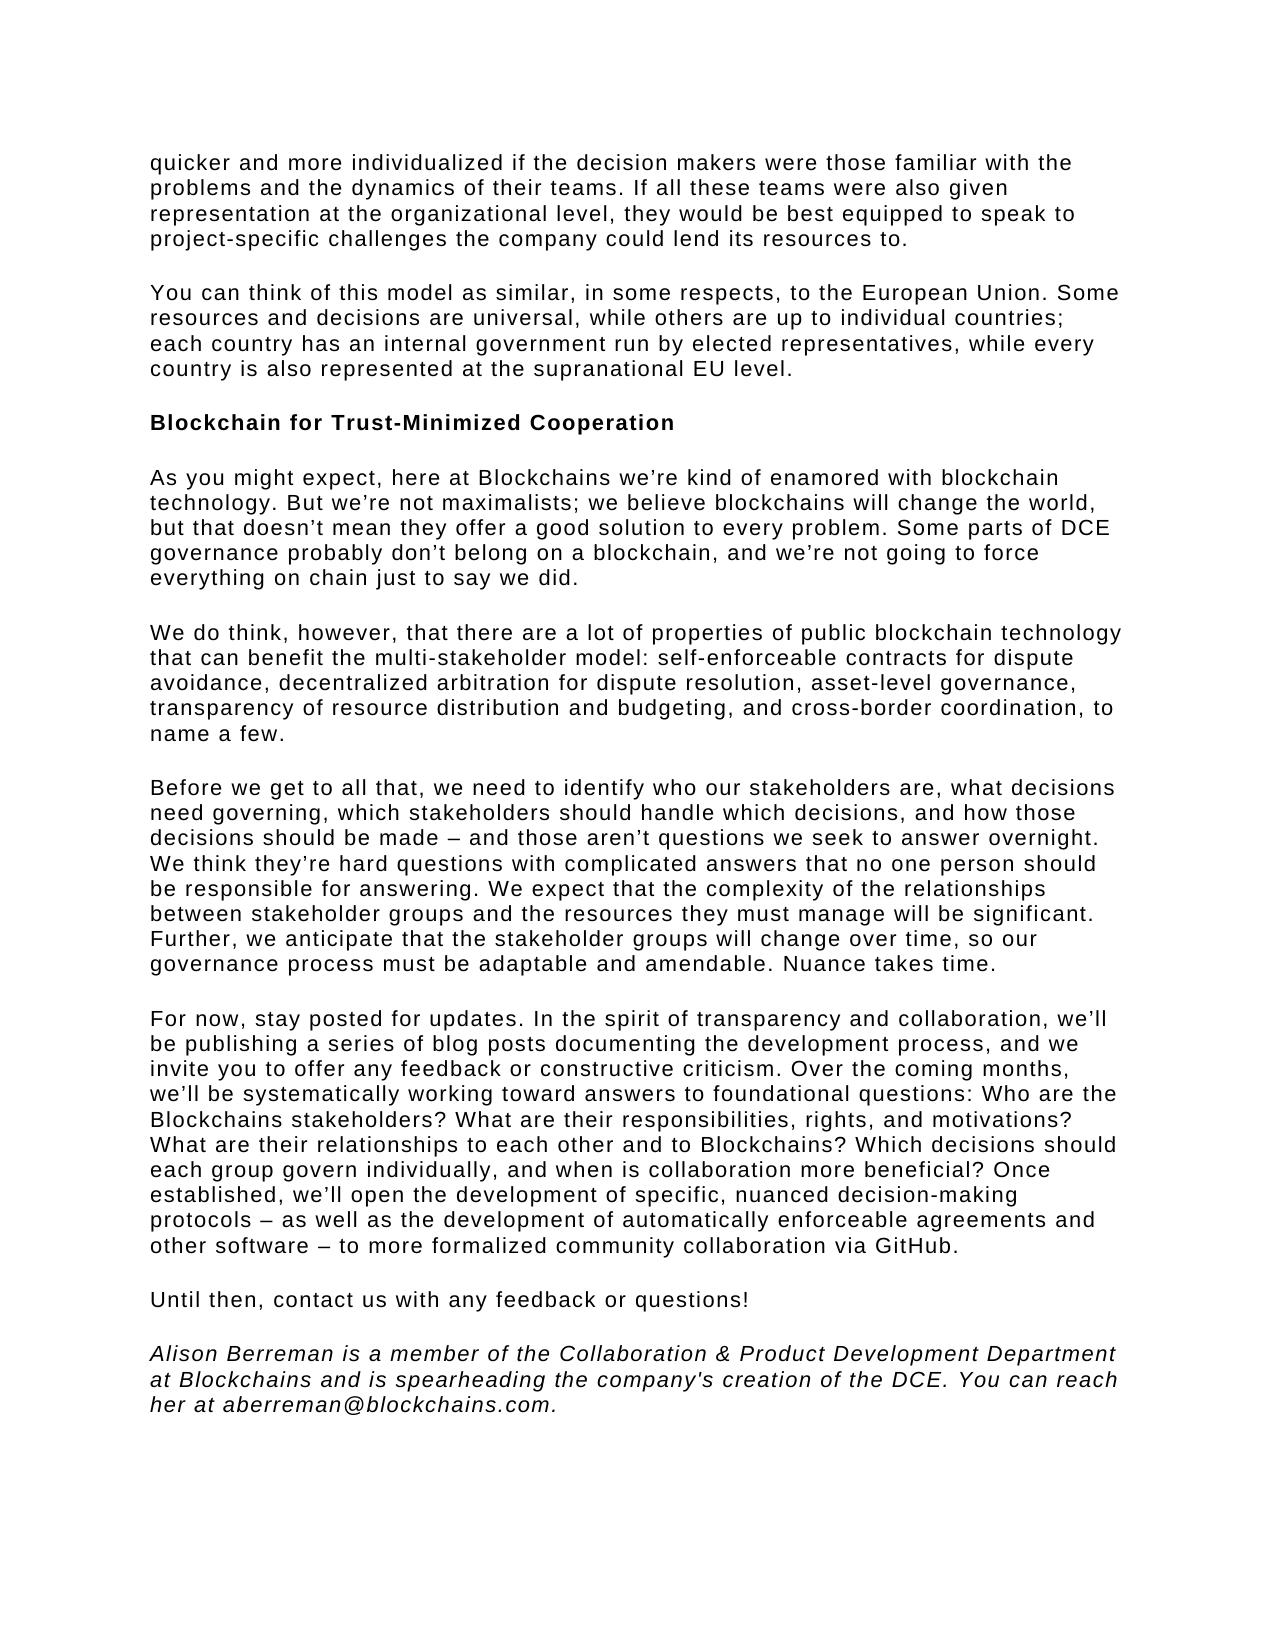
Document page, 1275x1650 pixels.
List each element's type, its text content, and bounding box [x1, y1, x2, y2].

text For now, stay posted for updates. In the spirit of transparency and collaboration, we’ll be publishing a series of blog posts documenting the development process, and we invite you to offer any feedback or constructive criticism. Over the coming months, we’ll be systematically working toward answers to foundational questions: Who are the Blockchains stakeholders? What are their responsibilities, rights, and motivations? What are their relationships to each other and to Blockchains? Which decisions should each group govern individually, and when is collaboration more beneficial? Once established, we’ll open the development of specific, nuanced decision-making protocols – as well as the development of automatically enforceable agreements and other software – to more formalized community collaboration via GitHub. [150, 1006, 1125, 1258]
text Until then, contact us with any feedback or questions! [150, 1287, 1125, 1312]
text You can think of this model as similar, in some respects, to the European Union. Some resources and decisions are universal, while others are up to individual countries; each country has an internal government run by elected representatives, while every country is also represented at the supranational EU level. [150, 280, 1125, 381]
text Before we get to all that, we need to identify who our stakeholders are, what decisions need governing, which stakeholders should handle which decisions, and how those decisions should be made – and those aren’t questions we seek to answer overnight. We think they’re hard questions with complicated answers that no one person should be responsible for answering. We expect that the complexity of the relationships between stakeholder groups and the resources they must manage will be significant. Further, we anticipate that the stakeholder groups will change over time, so our governance process must be adaptable and amendable. Nuance takes time. [150, 775, 1125, 976]
text Alison Berreman is a member of the Collaboration & Product Development Department at Blockchains and is spearheading the company's creation of the DCE. You can reach her at aberreman@blockchains.com. [150, 1341, 1125, 1417]
text Blockchain for Trust-Minimized Cooperation [150, 410, 1125, 435]
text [150, 150, 1125, 251]
text We do think, however, that there are a lot of properties of public blockchain technology that can benefit the multi-stakeholder model: self-enforceable contracts for dispute avoidance, decentralized arbitration for dispute resolution, asset-level governance, transparency of resource distribution and budgeting, and cross-border coordination, to name a few. [150, 619, 1125, 746]
text As you might expect, here at Blockchains we’re kind of enamored with blockchain technology. But we’re not maximalists; we believe blockchains will change the world, but that doesn’t mean they offer a good solution to every problem. Some parts of DCE governance probably don’t belong on a blockchain, and we’re not going to force everything on chain just to say we did. [150, 464, 1125, 590]
